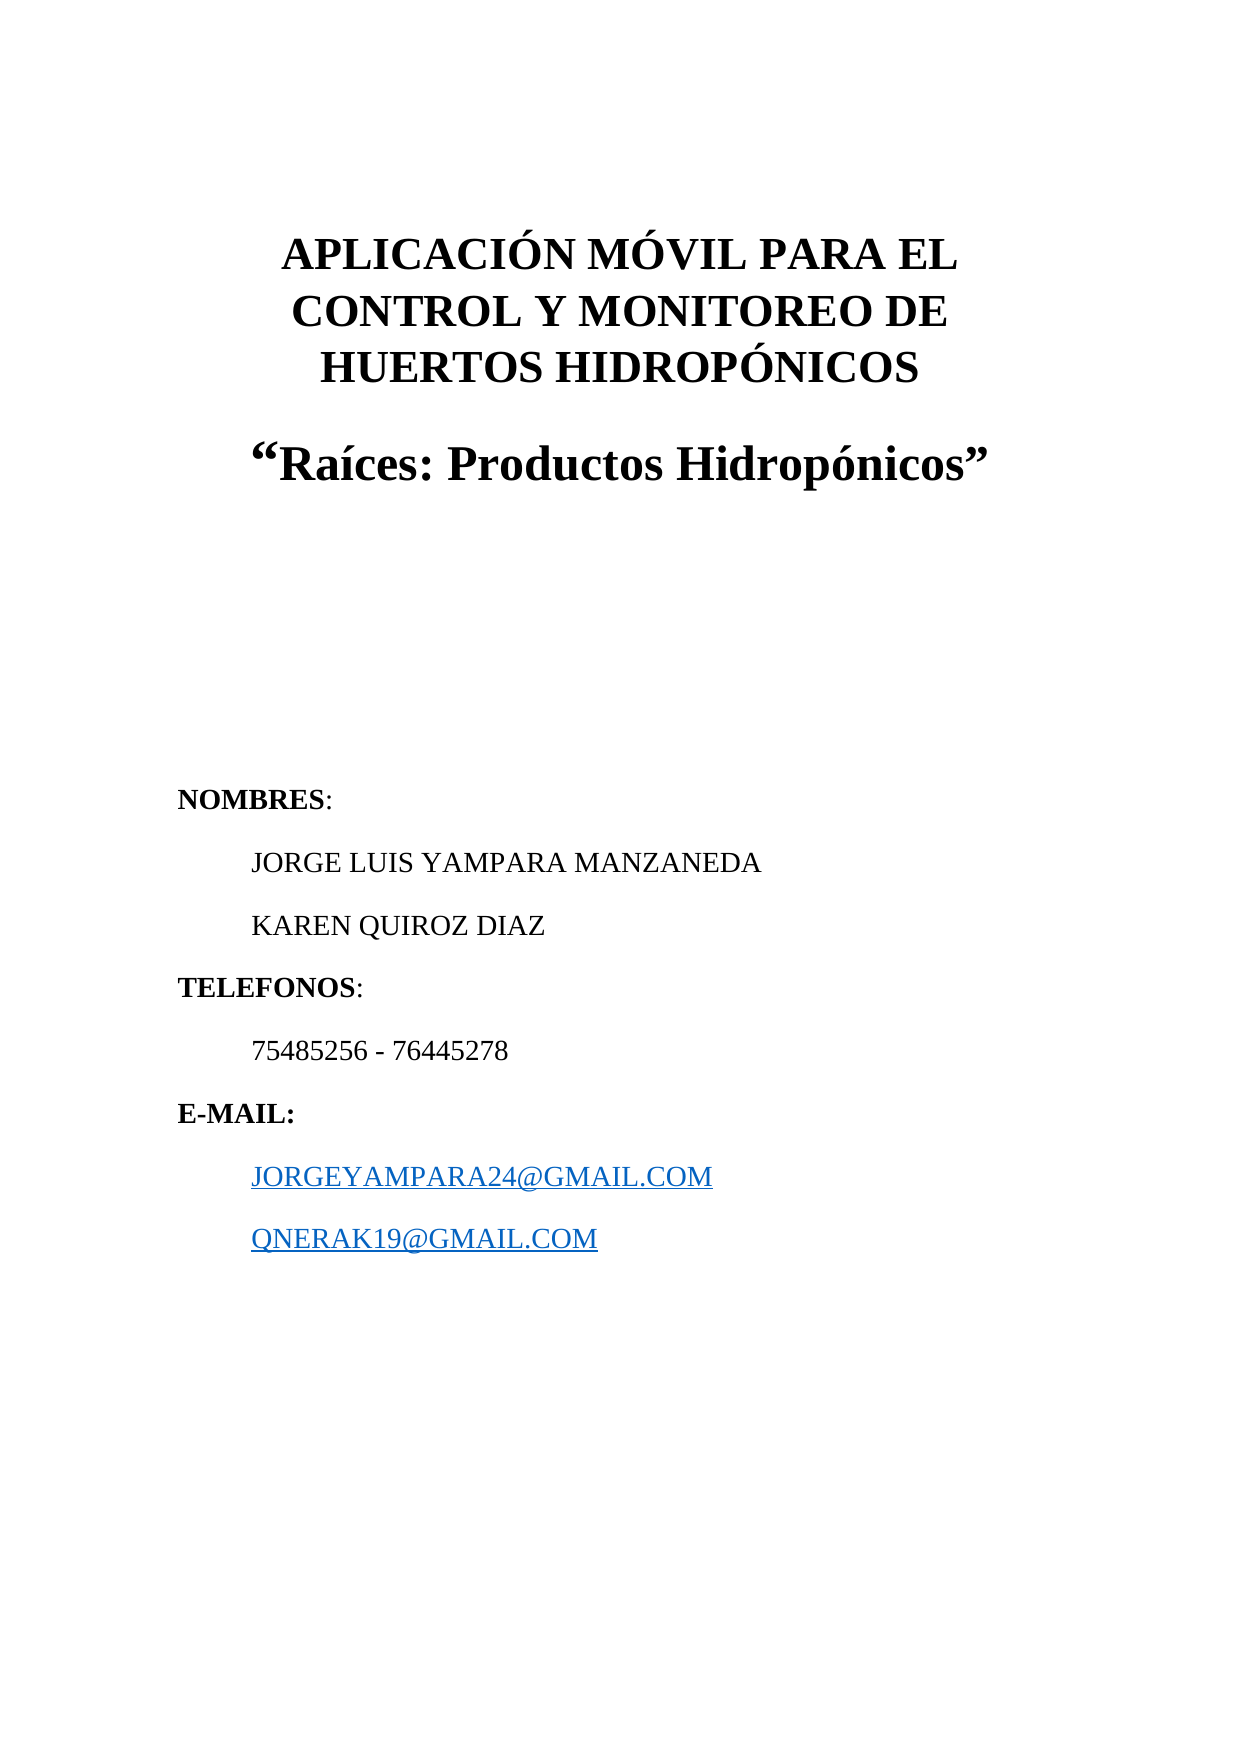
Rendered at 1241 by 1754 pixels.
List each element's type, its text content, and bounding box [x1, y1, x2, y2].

text APLICACIÓN MÓVIL PARA EL CONTROL Y MONITOREO DE HUERTOS HIDROPÓNICOS [177, 226, 1063, 393]
text 75485256 - 76445278 [177, 1033, 1063, 1067]
text TELEFONOS: [177, 971, 1063, 1004]
text JORGEYAMPARA24@GMAIL.COM [251, 1159, 1063, 1192]
text JORGE LUIS YAMPARA MANZANEDA [177, 845, 1063, 879]
text NOMBRES: [177, 782, 1063, 816]
text E-MAIL: [177, 1096, 1063, 1129]
text “Raíces: Productos Hidropónicos” [177, 426, 1063, 493]
text KAREN QUIROZ DIAZ [177, 908, 1063, 941]
text QNERAK19@GMAIL.COM [251, 1221, 1063, 1255]
